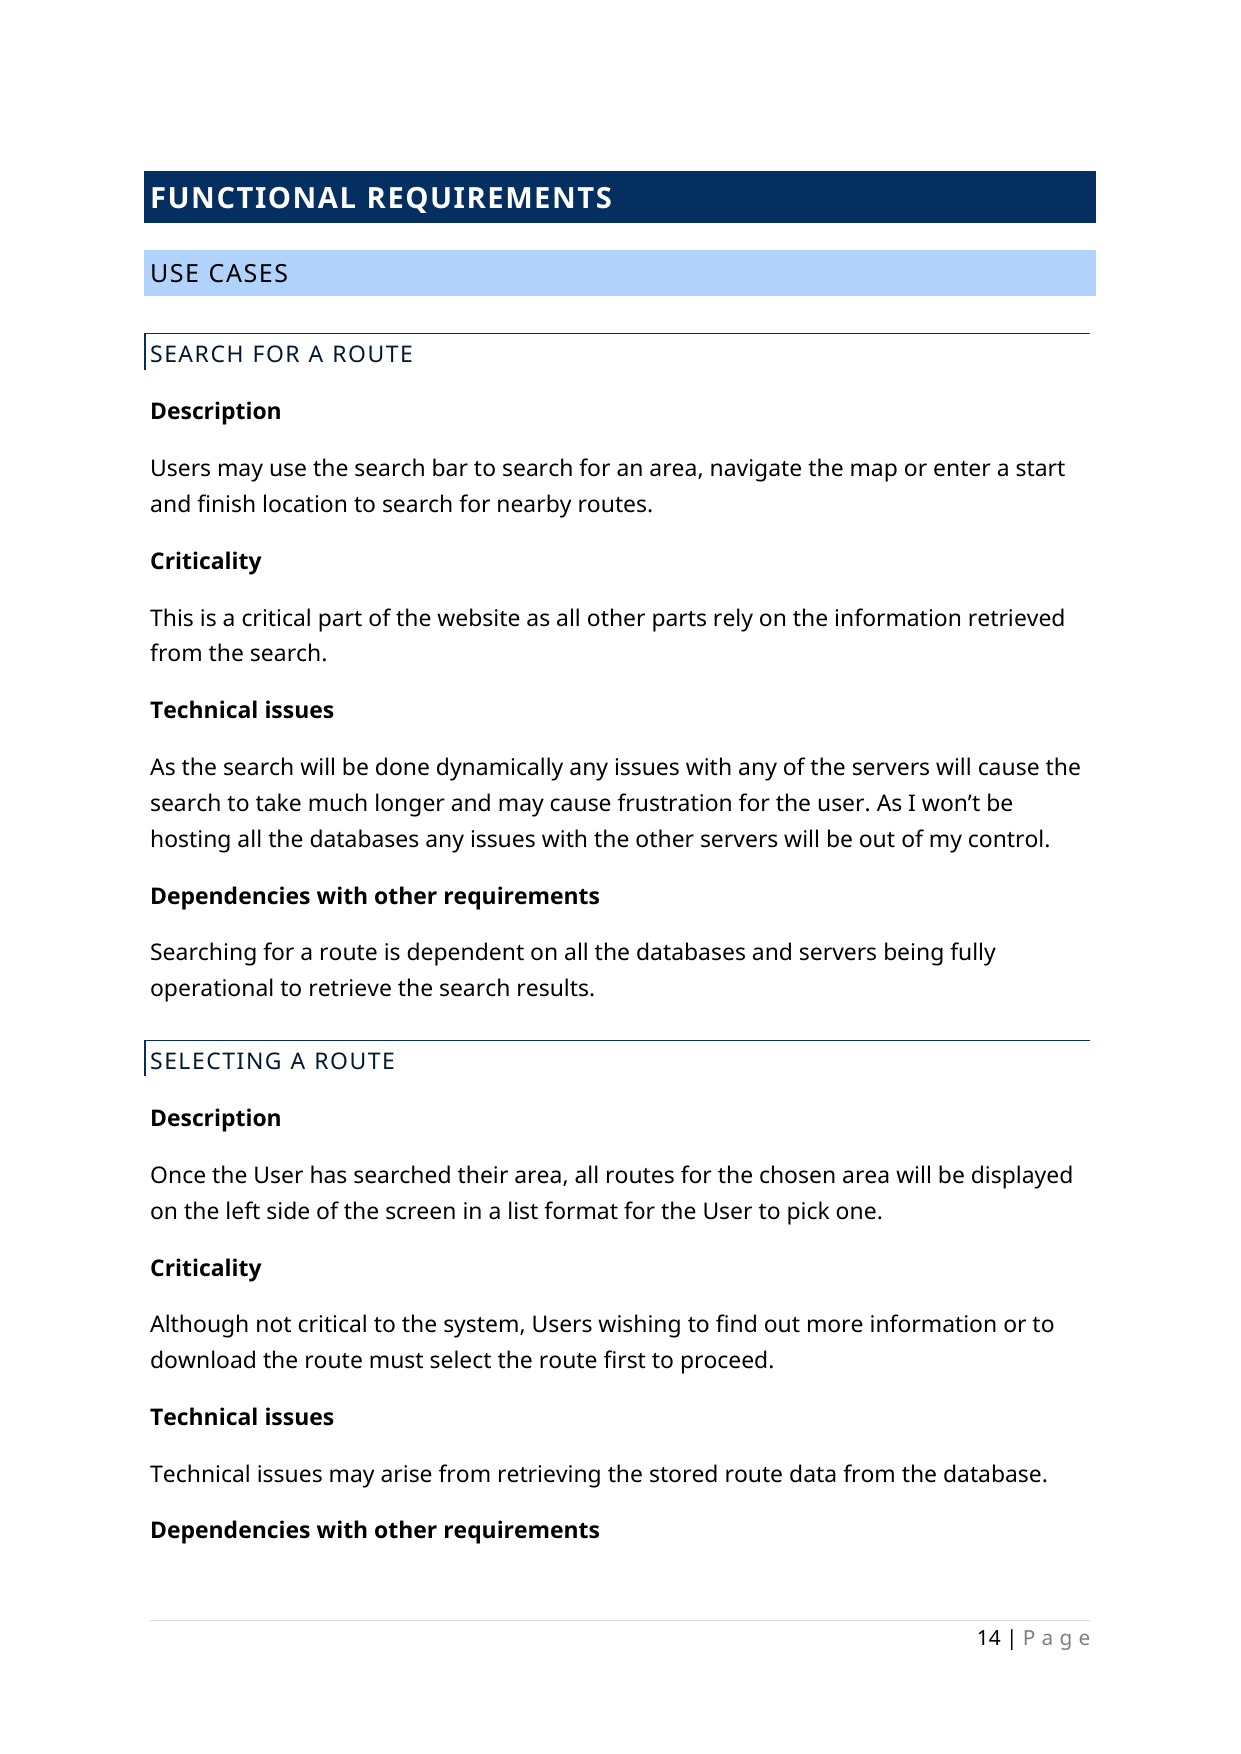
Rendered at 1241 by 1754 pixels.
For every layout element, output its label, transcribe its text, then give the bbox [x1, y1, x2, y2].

text Technical issues [150, 1401, 1090, 1432]
text Searching for a route is dependent on all the databases and servers being fully operational to retrieve the search results. [150, 936, 1090, 1003]
text Description [150, 395, 1090, 426]
text Although not critical to the system, Users wishing to find out more information or to download the route must select the route first to proceed. [150, 1308, 1090, 1375]
subtitle Use Cases [150, 256, 1090, 290]
text Once the User has searched their area, all routes for the chosen area will be displayed on the left side of the screen in a list format for the User to pick one. [150, 1159, 1090, 1226]
text Criticality [150, 545, 1090, 576]
subtitle Selecting a route [146, 1041, 1090, 1076]
text Criticality [150, 1251, 1090, 1283]
text As the search will be done dynamically any issues with any of the servers will cause the search to take much longer and may cause frustration for the user. As I won’t be hosting all the databases any issues with the other servers will be out of my control. [150, 751, 1090, 854]
text Description [150, 1102, 1090, 1133]
text Users may use the search bar to search for an area, navigate the map or enter a start and finish location to search for nearby routes. [150, 452, 1090, 519]
text Dependencies with other requirements [150, 879, 1090, 911]
text This is a critical part of the website as all other parts rely on the information retrieved from the search. [150, 601, 1090, 669]
text Technical issues [150, 694, 1090, 725]
subtitle Functional Requirements [150, 177, 1090, 217]
text Dependencies with other requirements [150, 1514, 1090, 1546]
text Technical issues may arise from retrieving the stored route data from the database. [150, 1458, 1090, 1489]
subtitle Search for a route [146, 334, 1090, 370]
